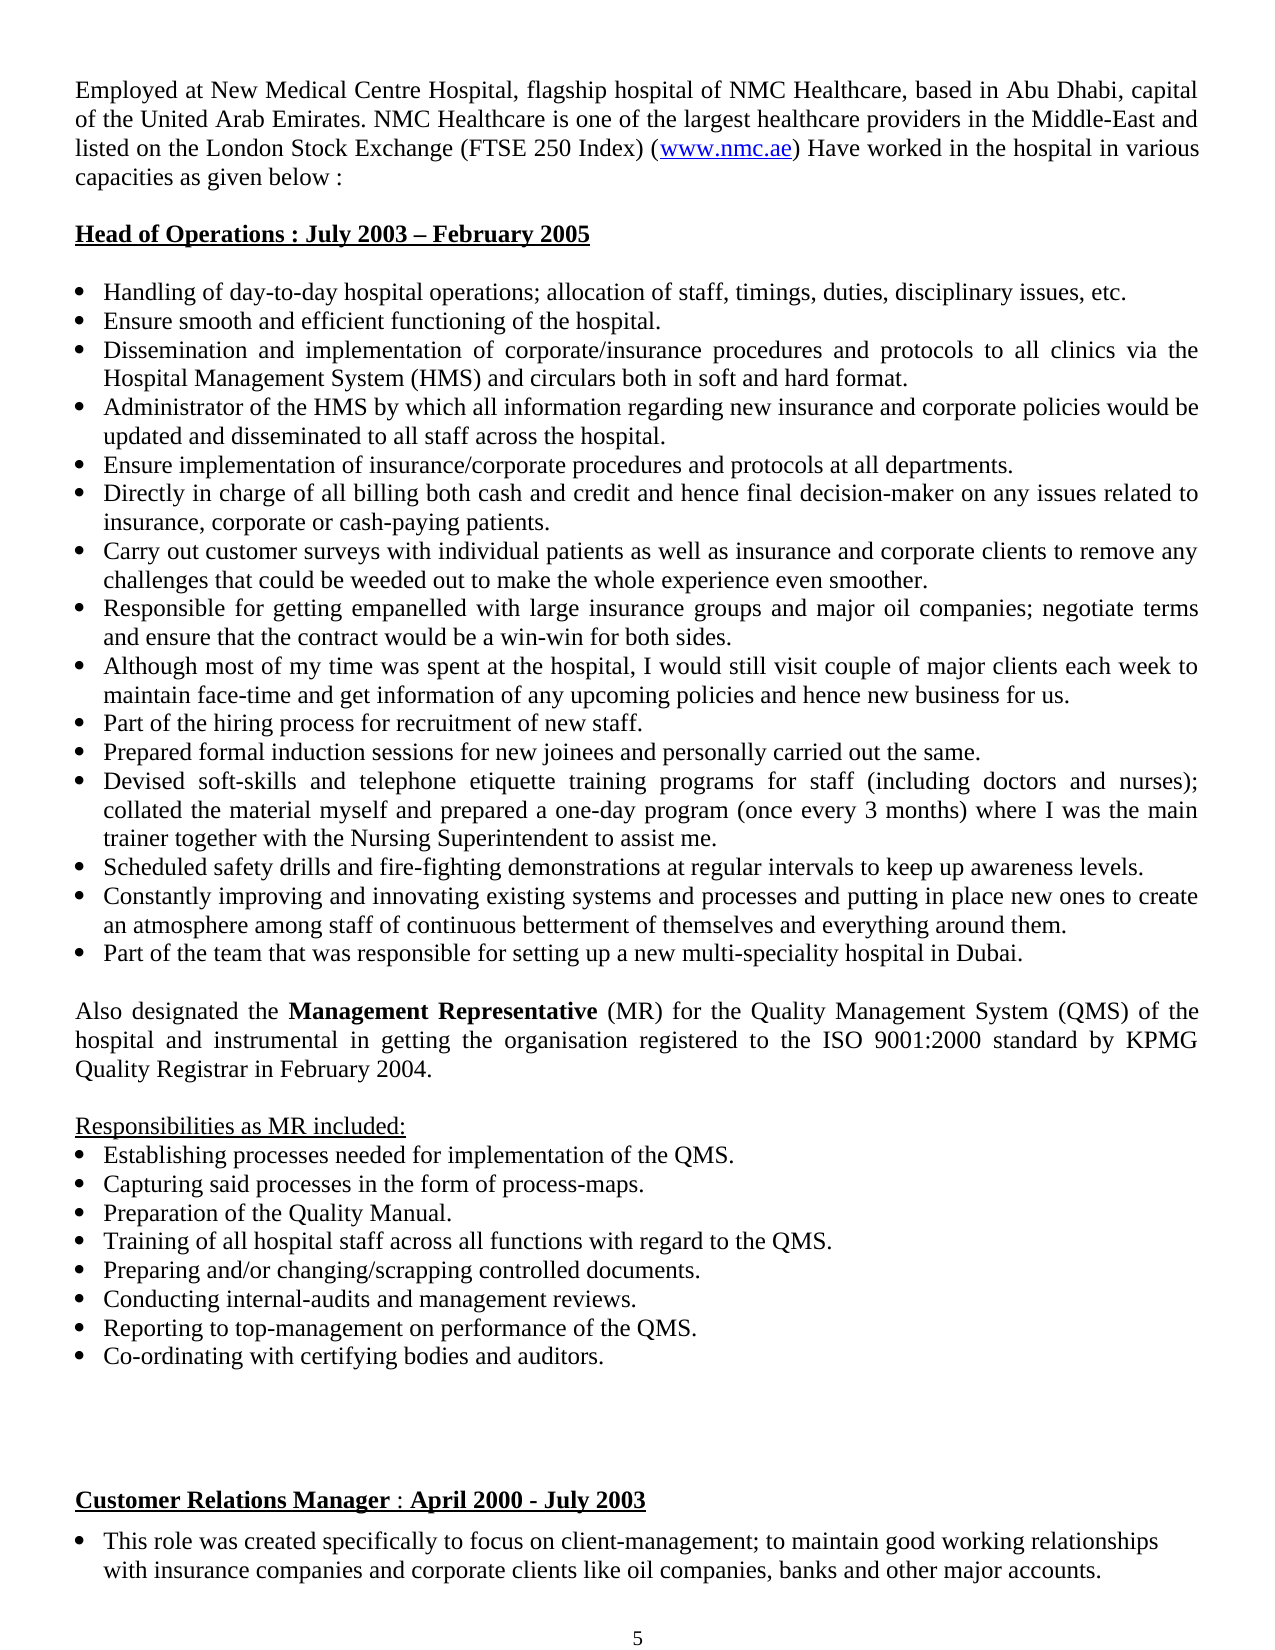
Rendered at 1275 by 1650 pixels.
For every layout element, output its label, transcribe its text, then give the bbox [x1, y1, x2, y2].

text Also designated the Management Representative (MR) for the Quality Management System (QMS) of the hospital and instrumental in getting the organisation registered to the ISO 9001:2000 standard by KPMG Quality Registrar in February 2004. [75, 996, 1200, 1083]
list Constantly improving and innovating existing systems and processes and putting in place new ones to create an atmosphere among staff of continuous betterment of themselves and everything around them. [75, 881, 1200, 938]
list Dissemination and implementation of corporate/insurance procedures and protocols to all clinics via the Hospital Management System (HMS) and circulars both in soft and hard format. [75, 335, 1200, 392]
text Employed at New Medical Centre Hospital, flagship hospital of NMC Healthcare, based in Abu Dhabi, capital of the United Arab Emirates. NMC Healthcare is one of the largest healthcare providers in the Middle-East and listed on the London Stock Exchange (FTSE 250 Index) (www.nmc.ae) Have worked in the hospital in various capacities as given below : [75, 76, 1200, 191]
list Scheduled safety drills and fire-fighting demonstrations at regular intervals to keep up awareness levels. [75, 852, 1200, 881]
list Part of the hiring process for recruitment of new staff. [75, 708, 1200, 737]
list This role was created specifically to focus on client-management; to maintain good working relationships with insurance companies and corporate clients like oil companies, banks and other major accounts. [75, 1526, 1200, 1583]
list Training of all hospital staff across all functions with regard to the QMS. [75, 1226, 1200, 1255]
list Part of the team that was responsible for setting up a new multi-speciality hospital in Dubai. [75, 938, 1200, 967]
list Responsible for getting empanelled with large insurance groups and major oil companies; negotiate terms and ensure that the contract would be a win-win for both sides. [75, 593, 1200, 651]
text Head of Operations : July 2003 – February 2005 [75, 219, 1200, 248]
list Co-ordinating with certifying bodies and auditors. [75, 1341, 1200, 1370]
list Although most of my time was spent at the hospital, I would still visit couple of major clients each week to maintain face-time and get information of any upcoming policies and hence new business for us. [75, 651, 1200, 708]
list Establishing processes needed for implementation of the QMS. [75, 1140, 1200, 1169]
list Ensure smooth and efficient functioning of the hospital. [75, 306, 1200, 335]
list Conducting internal-audits and management reviews. [75, 1284, 1200, 1313]
list Ensure implementation of insurance/corporate procedures and protocols at all departments. [75, 450, 1200, 478]
list Handling of day-to-day hospital operations; allocation of staff, timings, duties, disciplinary issues, etc. [75, 277, 1200, 306]
list Devised soft-skills and telephone etiquette training programs for staff (including doctors and nurses); collated the material myself and prepared a one-day program (once every 3 months) where I was the main trainer together with the Nursing Superintendent to assist me. [75, 766, 1200, 852]
list Administrator of the HMS by which all information regarding new insurance and corporate policies would be updated and disseminated to all staff across the hospital. [75, 392, 1200, 450]
list Prepared formal induction sessions for new joinees and personally carried out the same. [75, 737, 1200, 766]
list Capturing said processes in the form of process-maps. [75, 1169, 1200, 1198]
list Directly in charge of all billing both cash and credit and hence final decision-maker on any issues related to insurance, corporate or cash-paying patients. [75, 478, 1200, 536]
list Preparing and/or changing/scrapping controlled documents. [75, 1255, 1200, 1284]
list Preparation of the Quality Manual. [75, 1198, 1200, 1226]
text Responsibilities as MR included: [75, 1111, 1200, 1140]
list Reporting to top-management on performance of the QMS. [75, 1313, 1200, 1341]
text Customer Relations Manager : April 2000 - July 2003 [75, 1485, 1200, 1514]
list Carry out customer surveys with individual patients as well as insurance and corporate clients to remove any challenges that could be weeded out to make the whole experience even smoother. [75, 536, 1200, 593]
